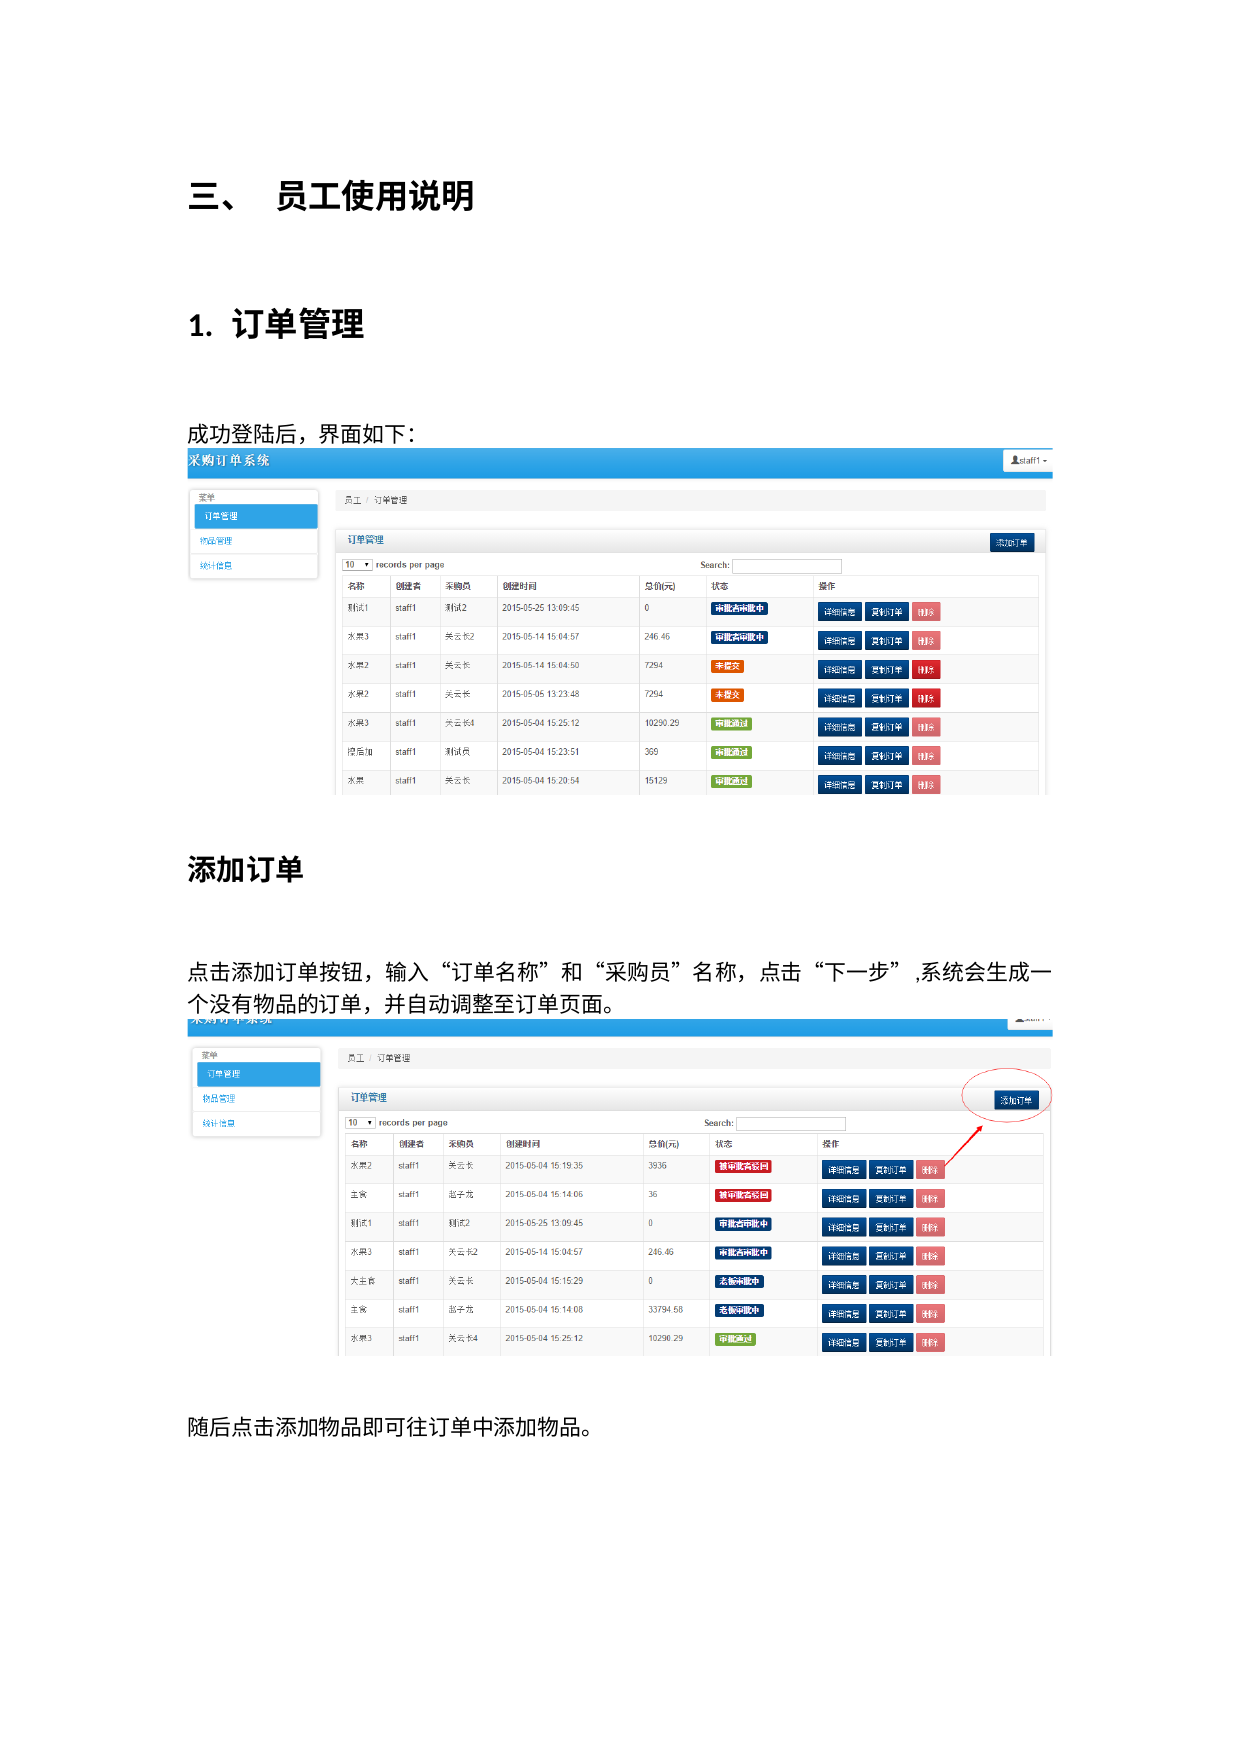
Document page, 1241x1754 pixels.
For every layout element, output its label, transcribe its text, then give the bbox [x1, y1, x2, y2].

text 随后点击添加物品即可往订单中添加物品。 [187, 1409, 1053, 1442]
subtitle 员工使用说明 [187, 162, 1053, 227]
text 成功登陆后，界面如下： [187, 416, 1053, 448]
subtitle 订单管理 [187, 289, 1053, 354]
subtitle 添加订单 [187, 836, 1053, 901]
text 点击添加订单按钮，输入“订单名称”和“采购员”名称，点击“下一步”,系统会生成一个没有物品的订单，并自动调整至订单页面。 [187, 954, 1053, 1019]
picture [187, 1019, 1053, 1356]
picture [187, 448, 1053, 795]
